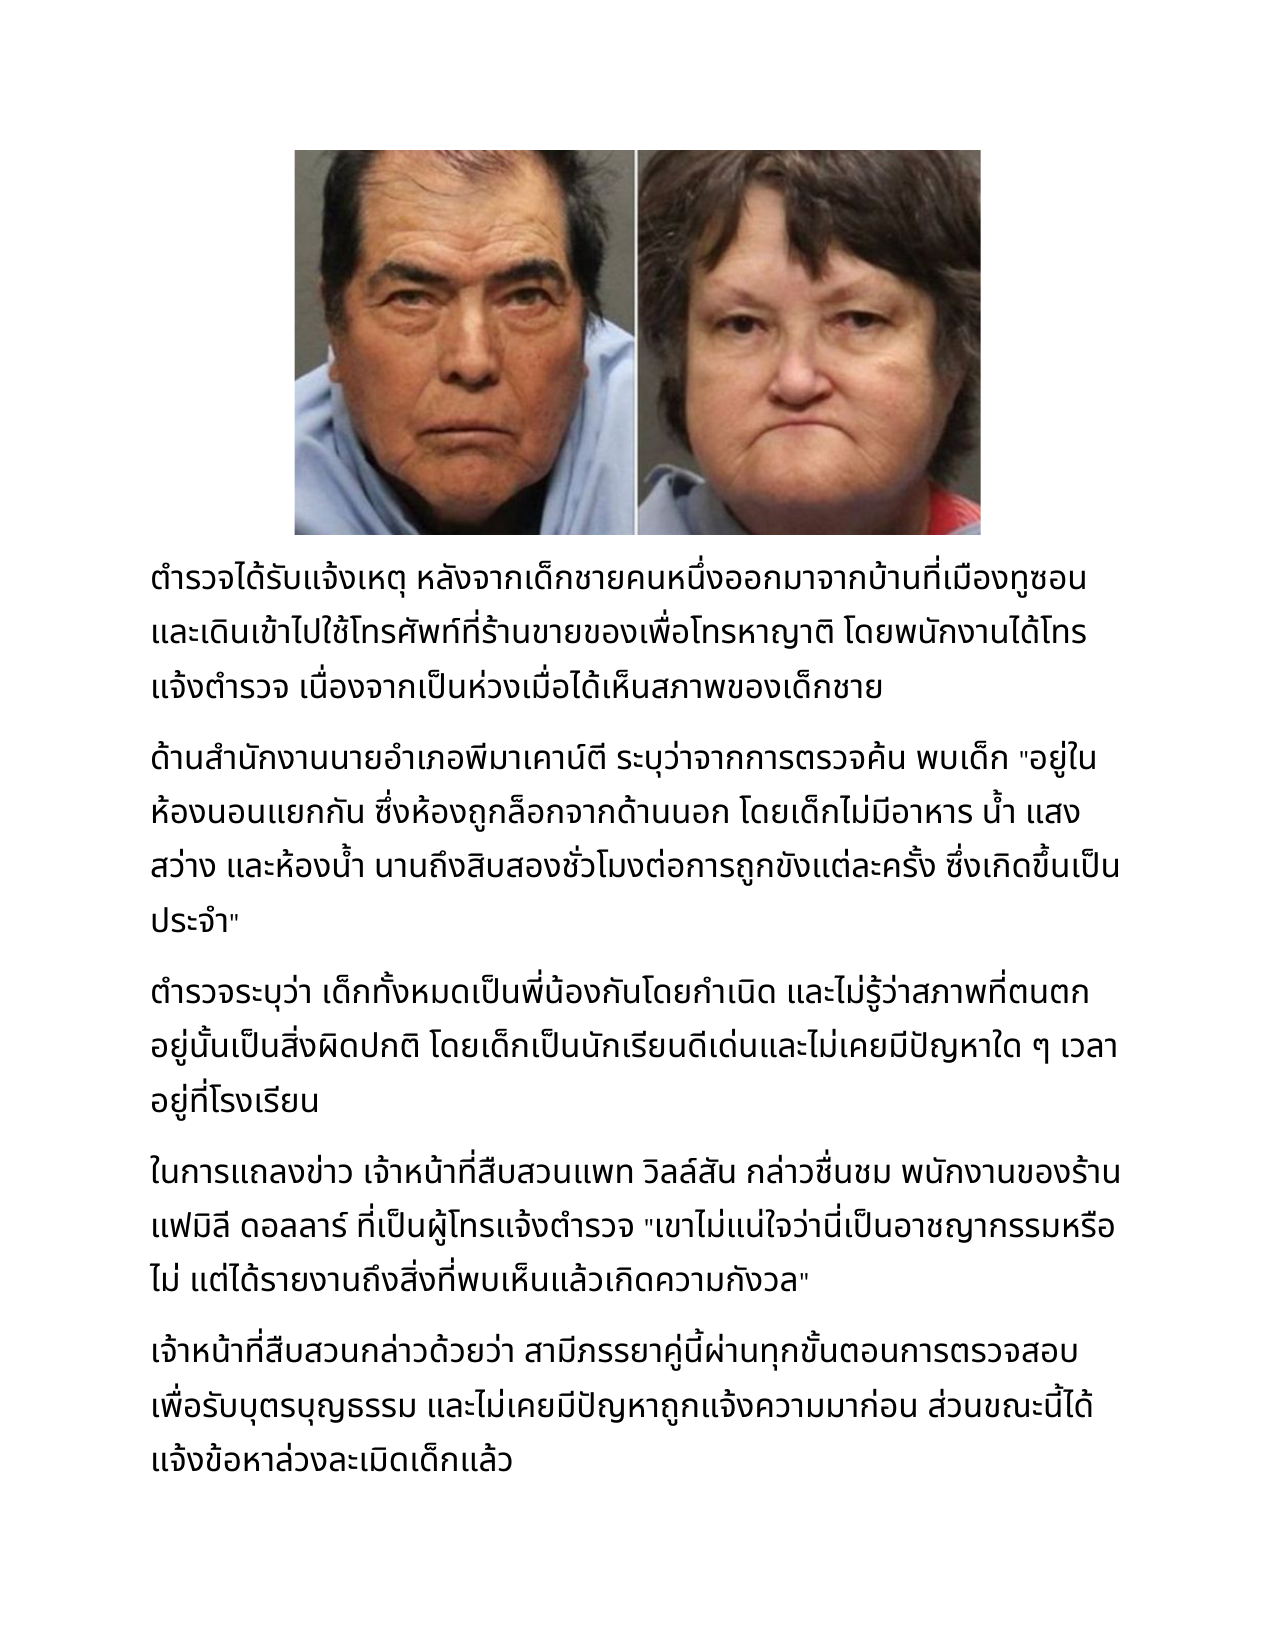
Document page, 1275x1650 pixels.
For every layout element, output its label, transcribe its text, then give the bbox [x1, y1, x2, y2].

text เจ้าหน้าที่สืบสวนกล่าวด้วยว่า สามีภรรยาคู่นี้ผ่านทุกขั้นตอนการตรวจสอบเพื่อรับบุตรบุญธรรม และไม่เคยมีปัญหาถูกแจ้งความมาก่อน ส่วนขณะนี้ได้แจ้งข้อหาล่วงละเมิดเด็กแล้ว [150, 1327, 1125, 1487]
text ในการแถลงข่าว เจ้าหน้าที่สืบสวนแพท วิลล์สัน กล่าวชื่นชม พนักงานของร้านแฟมิลี ดอลลาร์ ที่เป็นผู้โทรแจ้งตำรวจ "เขาไม่แน่ใจว่านี่เป็นอาชญากรรมหรือไม่ แต่ได้รายงานถึงสิ่งที่พบเห็นแล้วเกิดความกังวล" [150, 1148, 1125, 1307]
text ตำรวจได้รับแจ้งเหตุ หลังจากเด็กชายคนหนึ่งออกมาจากบ้านที่เมืองทูซอน และเดินเข้าไปใช้โทรศัพท์ที่ร้านขายของเพื่อโทรหาญาติ โดยพนักงานได้โทรแจ้งตำรวจ เนื่องจากเป็นห่วงเมื่อได้เห็นสภาพของเด็กชาย [150, 554, 1125, 713]
text ด้านสำนักงานนายอำเภอพีมาเคาน์ตี ระบุว่าจากการตรวจค้น พบเด็ก "อยู่ในห้องนอนแยกกัน ซึ่งห้องถูกล็อกจากด้านนอก โดยเด็กไม่มีอาหาร น้ำ แสงสว่าง และห้องน้ำ นานถึงสิบสองชั่วโมงต่อการถูกขังแต่ละครั้ง ซึ่งเกิดขึ้นเป็นประจำ" [150, 734, 1125, 947]
text ตำรวจระบุว่า เด็กทั้งหมดเป็นพี่น้องกันโดยกำเนิด และไม่รู้ว่าสภาพที่ตนตกอยู่นั้นเป็นสิ่งผิดปกติ โดยเด็กเป็นนักเรียนดีเด่นและไม่เคยมีปัญหาใด ๆ เวลาอยู่ที่โรงเรียน [150, 968, 1125, 1127]
picture [294, 150, 981, 535]
